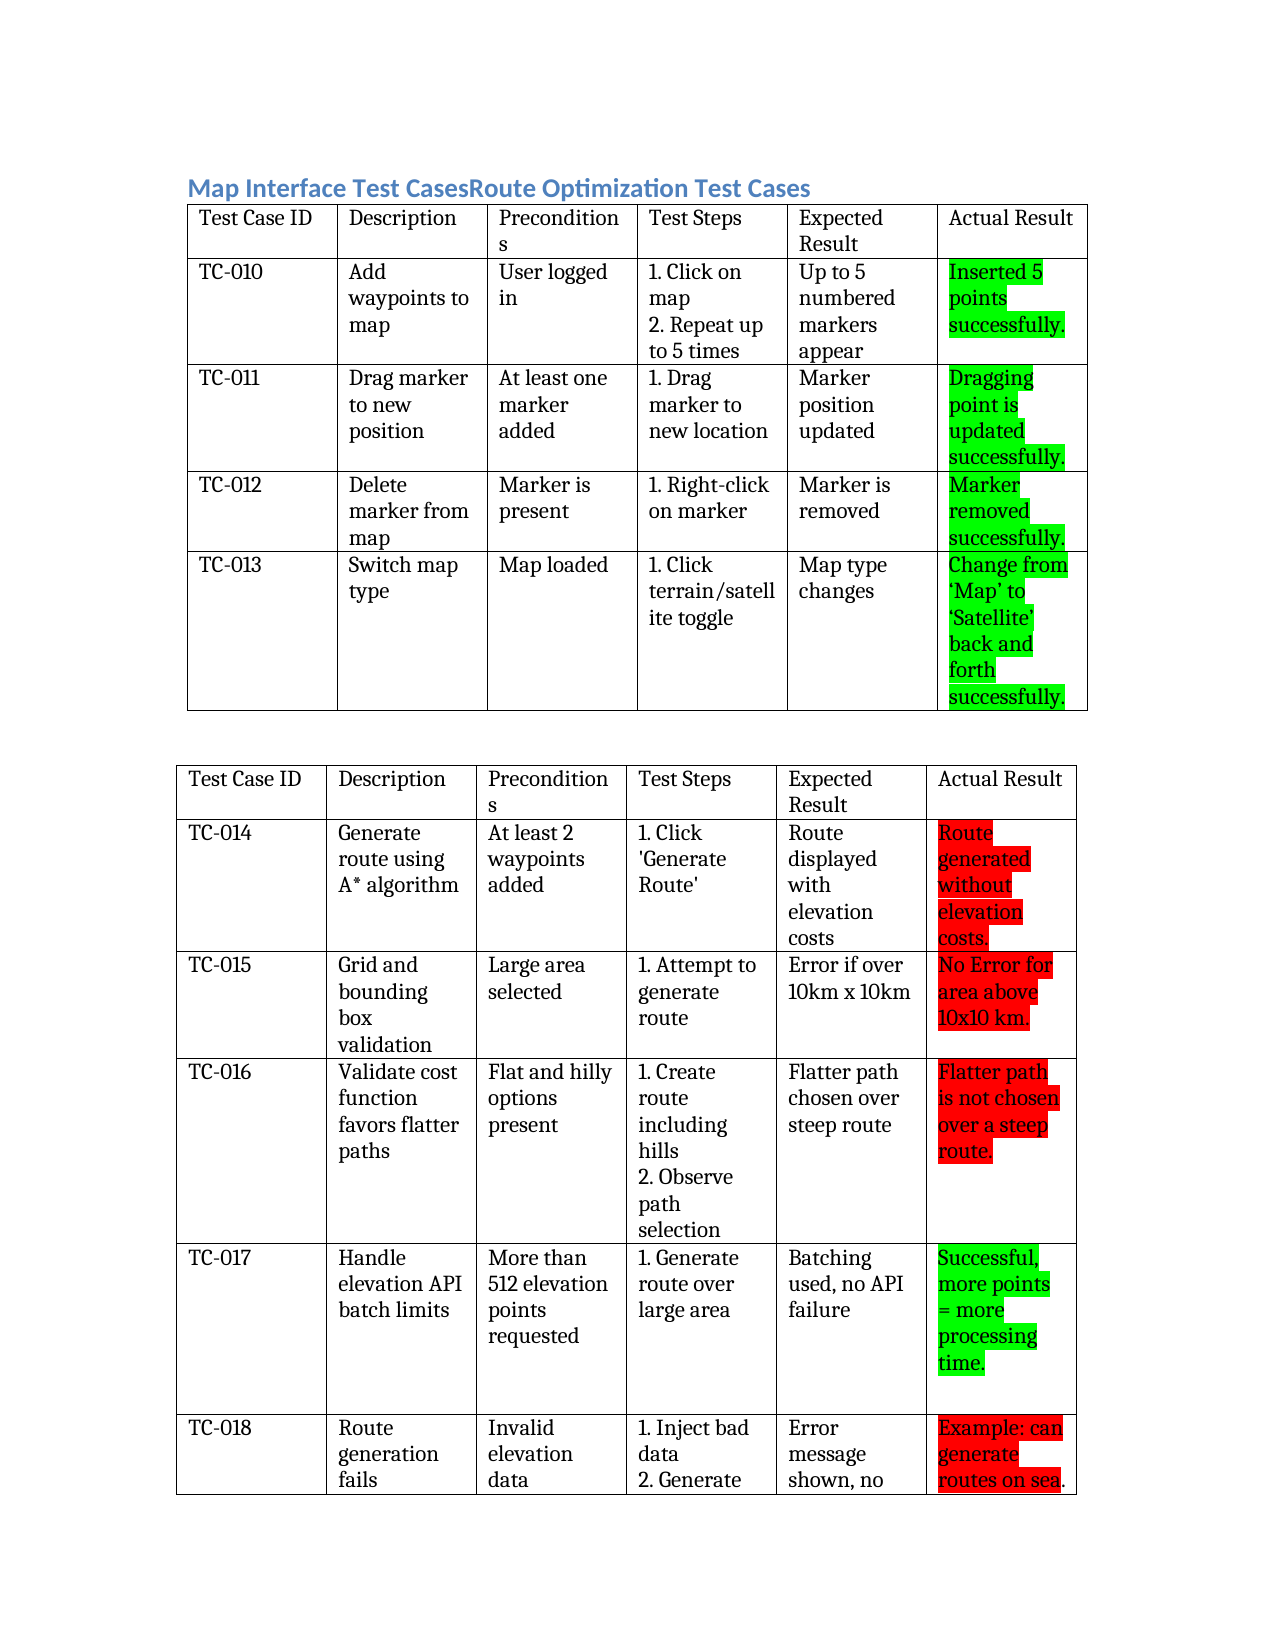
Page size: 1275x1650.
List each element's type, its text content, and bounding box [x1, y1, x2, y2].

table_cell Marker removed successfully. [1020, 472, 1087, 551]
table_cell Error message shown, no crash [777, 1415, 926, 1493]
table_cell TC-010 [188, 259, 337, 364]
table_cell Flat and hilly options present [477, 1059, 626, 1243]
table_cell 1. Click 'Generate Route' [627, 820, 776, 951]
table_cell Switch map type [338, 552, 487, 710]
subtitle Map Interface Test CasesRoute Optimization Test Cases [187, 171, 1087, 204]
table_cell Inserted 5 points successfully. [938, 259, 1087, 364]
table_cell Example: can generate routes on sea. [1019, 1415, 1076, 1493]
table_cell Error if over 10km x 10km [777, 952, 926, 1058]
table_cell 1. Generate route over large area [627, 1244, 776, 1413]
table_cell Dragging point is updated successfully. [1018, 365, 1087, 471]
table_cell Marker position updated [788, 365, 937, 471]
table_header Description [327, 766, 476, 818]
table_cell TC-011 [188, 365, 337, 471]
table_cell TC-013 [188, 552, 337, 710]
table_cell Change from ‘Map’ to ‘Satellite’ back and forth successfully. [938, 552, 1087, 710]
table_cell Flatter path is not chosen over a steep route. [927, 1059, 1076, 1243]
table_header Actual Result [927, 766, 1076, 818]
table_cell 1. Attempt to generate route [627, 952, 776, 1058]
table_cell Drag marker to new position [338, 365, 487, 471]
table_cell Up to 5 numbered markers appear [788, 259, 937, 364]
table_cell TC-012 [188, 472, 337, 551]
table_header Test Case ID [177, 766, 326, 818]
table_cell Successful, more points = more processing time. [927, 1244, 1076, 1413]
table_header Test Steps [627, 766, 776, 818]
table_cell No Error for area above 10x10 km. [927, 952, 1076, 1058]
table_header Expected Result [788, 205, 937, 258]
table_header Expected Result [777, 766, 926, 818]
table_cell Batching used, no API failure [777, 1244, 926, 1413]
table_cell Route displayed with elevation costs [777, 820, 926, 951]
table_cell 1. Inject bad data 2. Generate route [627, 1415, 776, 1493]
table_cell 1. Right-click on marker [638, 472, 787, 551]
table_cell User logged in [488, 259, 637, 364]
table_header Test Case ID [188, 205, 337, 258]
table_header Description [338, 205, 487, 258]
table_cell TC-016 [177, 1059, 326, 1243]
table_cell Flatter path chosen over steep route [777, 1059, 926, 1243]
table_cell Delete marker from map [338, 472, 487, 551]
table_cell 1. Click terrain/satellite toggle [638, 552, 787, 710]
table_cell Marker is present [488, 472, 637, 551]
table_cell At least one marker added [488, 365, 637, 471]
table_cell TC-018 [177, 1415, 326, 1493]
table_cell TC-017 [177, 1244, 326, 1413]
table_cell 1. Drag marker to new location [638, 365, 787, 471]
table_header Preconditions [477, 766, 626, 818]
table_cell Add waypoints to map [338, 259, 487, 364]
table_cell 1. Click on map 2. Repeat up to 5 times [638, 259, 787, 364]
table_cell Grid and bounding box validation [327, 952, 476, 1058]
table_cell 1. Create route including hills 2. Observe path selection [627, 1059, 776, 1243]
table_cell Route generated without elevation costs. [927, 820, 1076, 951]
table_cell Map loaded [488, 552, 637, 710]
table_header Preconditions [488, 205, 637, 258]
table_cell Map type changes [788, 552, 937, 710]
table_cell Handle elevation API batch limits [327, 1244, 476, 1413]
table_cell Marker is removed [788, 472, 937, 551]
table_cell At least 2 waypoints added [477, 820, 626, 951]
table_header Test Steps [638, 205, 787, 258]
table_cell Generate route using A* algorithm [327, 820, 476, 951]
table_cell TC-015 [177, 952, 326, 1058]
table_cell Route generation fails gracefully on error [327, 1415, 476, 1493]
table_cell More than 512 elevation points requested [477, 1244, 626, 1413]
table_cell TC-014 [177, 820, 326, 951]
table_cell Invalid elevation data returned [477, 1415, 626, 1493]
table_cell Large area selected [477, 952, 626, 1058]
table_cell Validate cost function favors flatter paths [327, 1059, 476, 1243]
table_header Actual Result [938, 205, 1087, 258]
